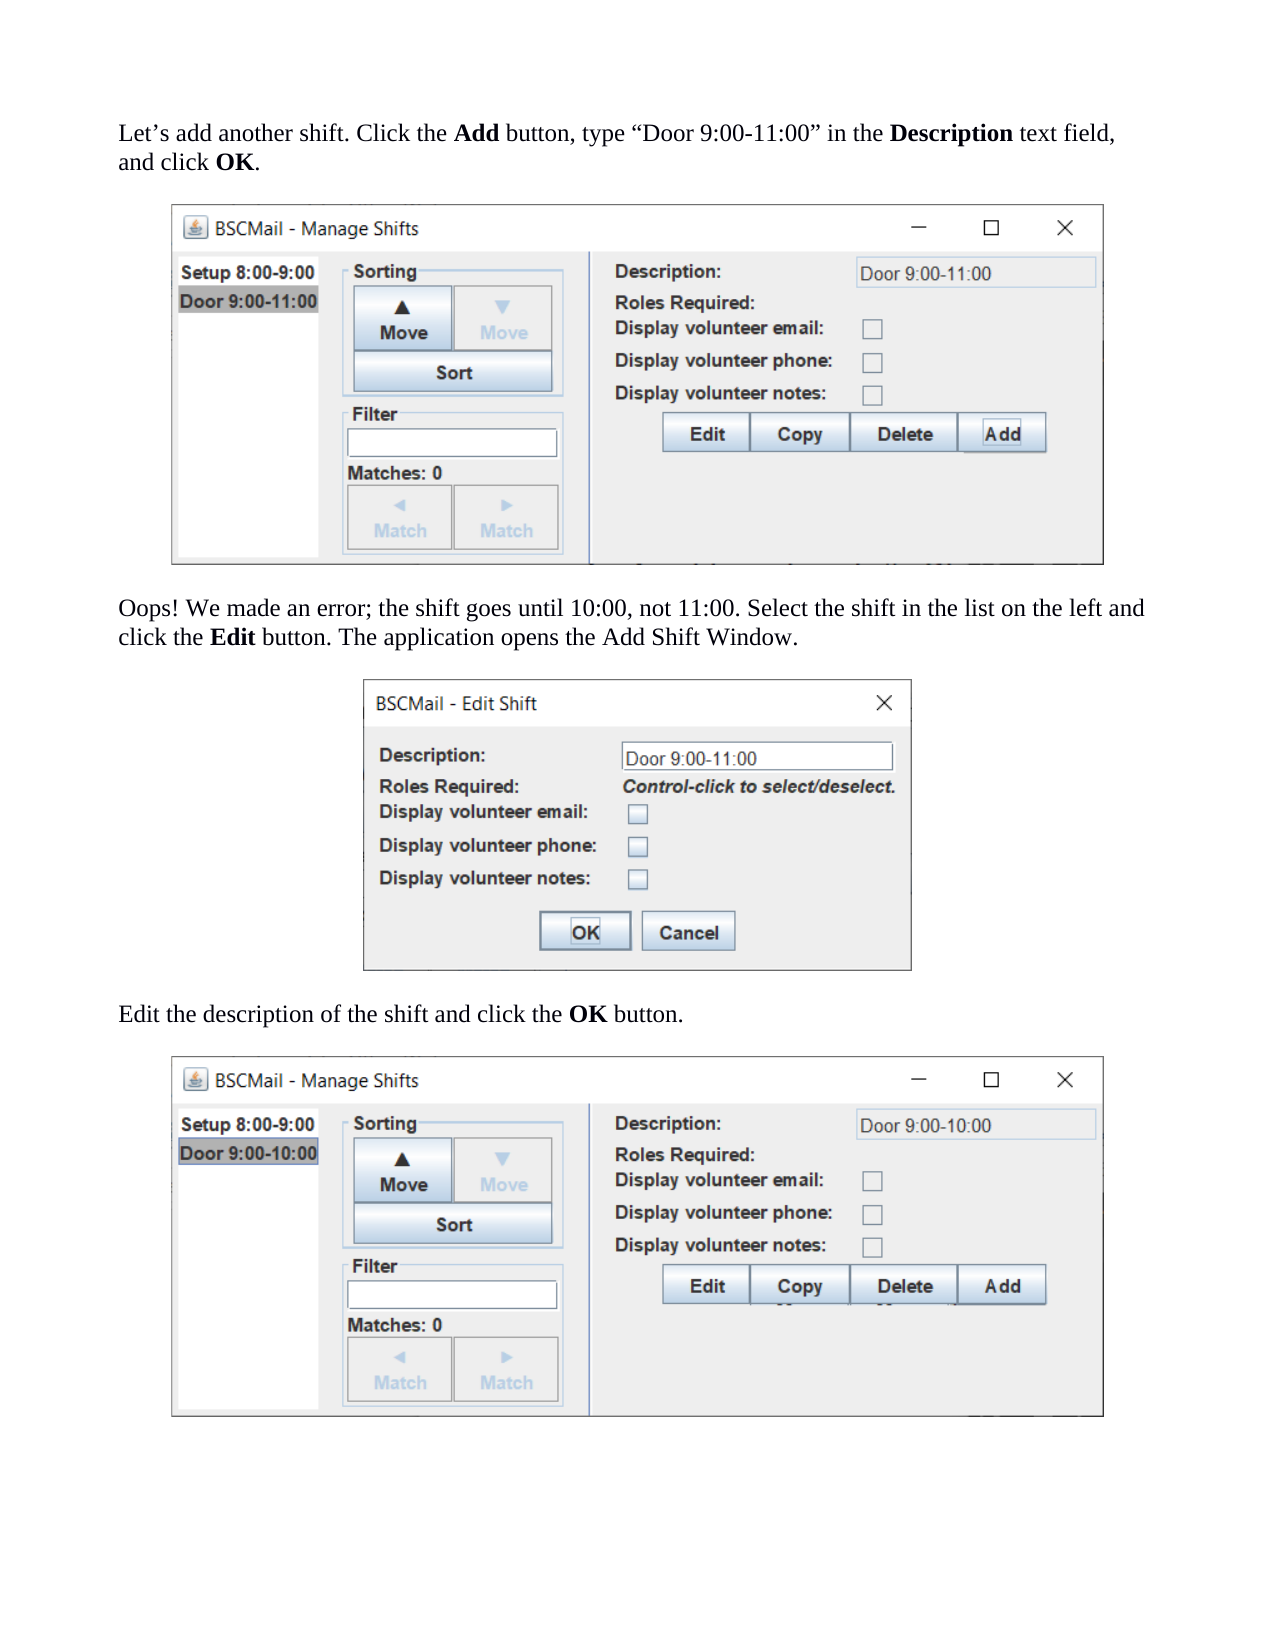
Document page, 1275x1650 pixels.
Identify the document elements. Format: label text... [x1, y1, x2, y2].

picture [363, 679, 912, 971]
text Oops! We made an error; the shift goes until 10:00, not 11:00. Select the shift in the list on the left and click the Edit button. The application opens the Add Shift Window. [118, 593, 1157, 651]
picture [171, 204, 1104, 565]
text Let’s add another shift. Click the Add button, type “Door 9:00-11:00” in the Description text field, and click OK. [118, 118, 1157, 176]
text Edit the description of the shift and click the OK button. [118, 999, 1157, 1028]
picture [171, 1056, 1104, 1417]
